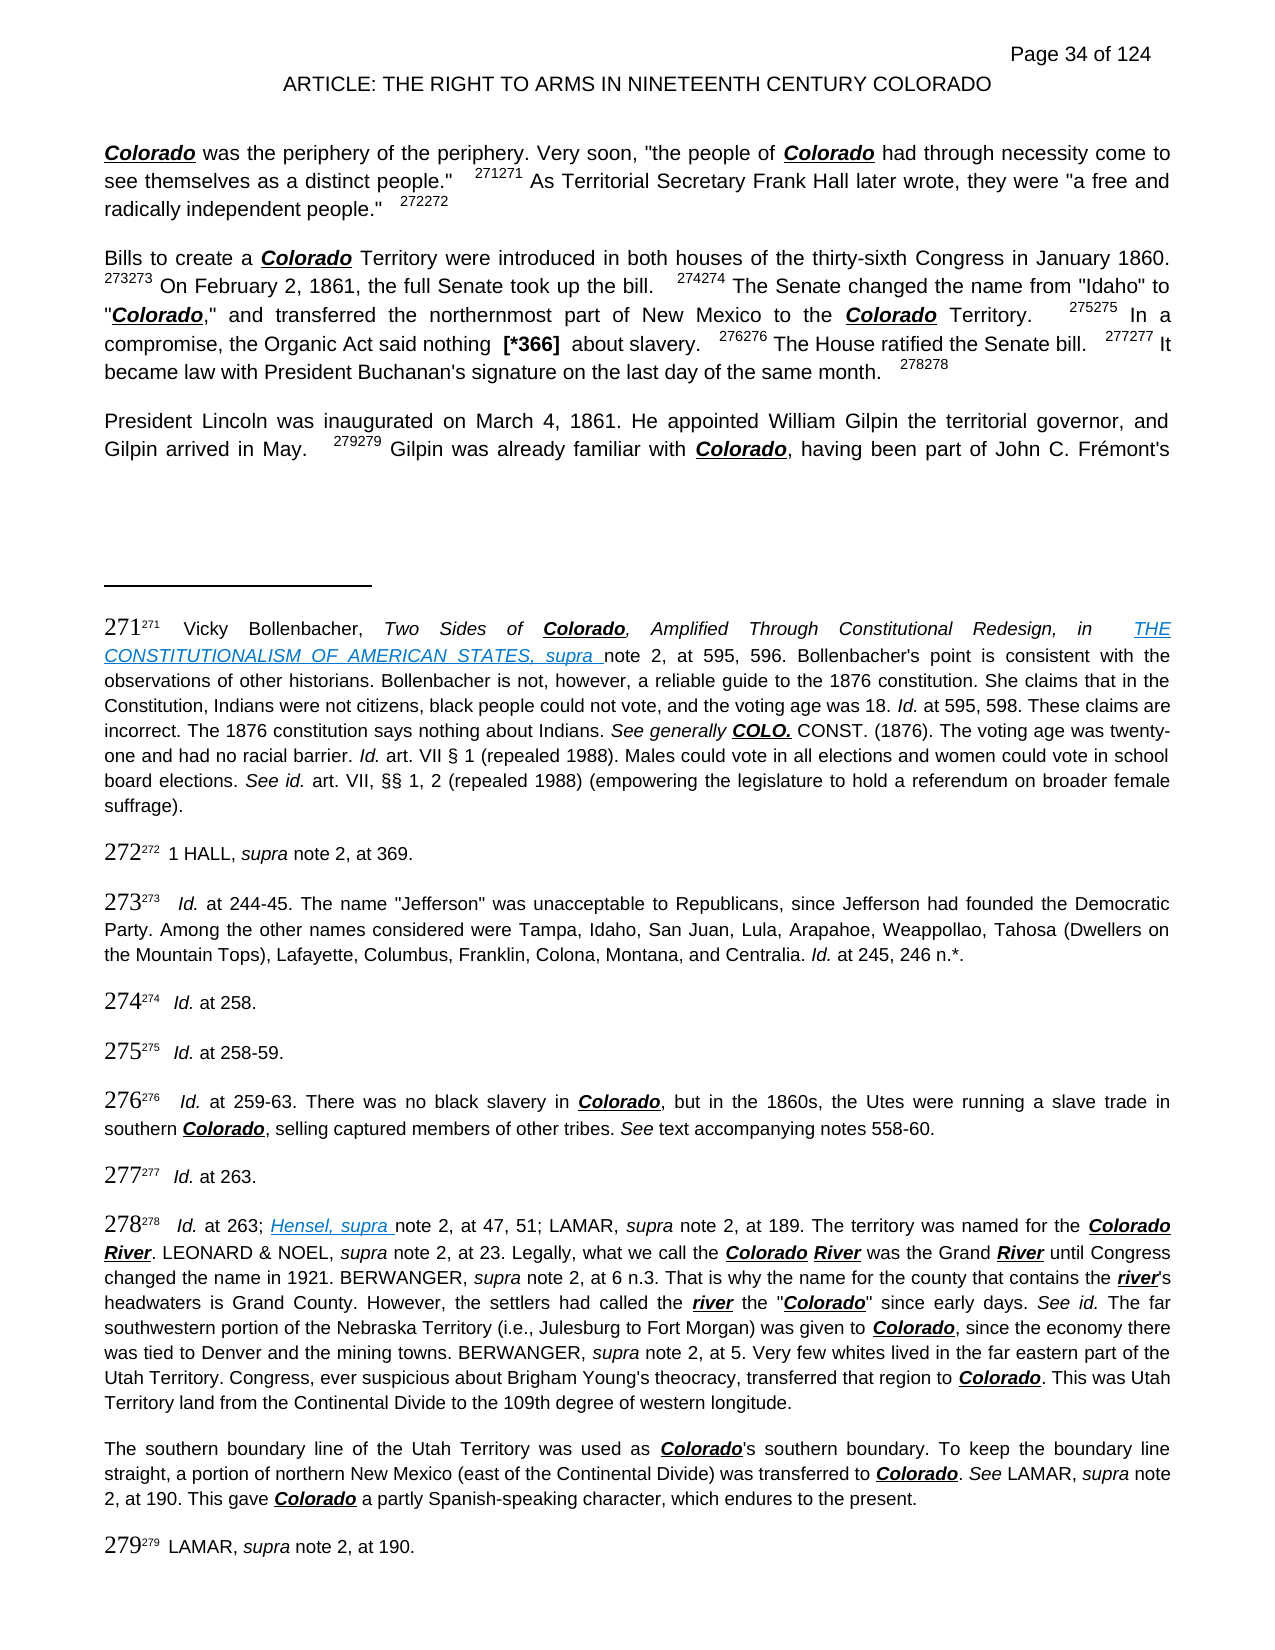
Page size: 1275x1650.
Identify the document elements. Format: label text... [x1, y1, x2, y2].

text Colorado was the periphery of the periphery. Very soon, "the people of Colorado had through necessity come to see themselves as a distinct people." 271 As Territorial Secretary Frank Hall later wrote, they were "a free and radically independent people." 272 [104, 137, 1171, 222]
text President Lincoln was inaugurated on March 4, 1861. He appointed William Gilpin the territorial governor, and Gilpin arrived in May. 279 Gilpin was already familiar with Colorado, having been part of John C. Frémont's second expedition. 280 He loved Colorado and believed the future of civilization lay in the great lands from the Mississippi Valley to the Rocky Mountains. 281 [104, 406, 1171, 490]
text Bills to create a Colorado Territory were introduced in both houses of the thirty-sixth Congress in January 1860. 273 On February 2, 1861, the full Senate took up the bill. 274 The Senate changed the name from "Idaho" to "Colorado," and transferred the northernmost part of New Mexico to the Colorado Territory. 275 In a compromise, the Organic Act said nothing [*366] about slavery. 276 The House ratified the Senate bill. 277 It became law with President Buchanan's signature on the last day of the same month. 278 [104, 243, 1171, 385]
